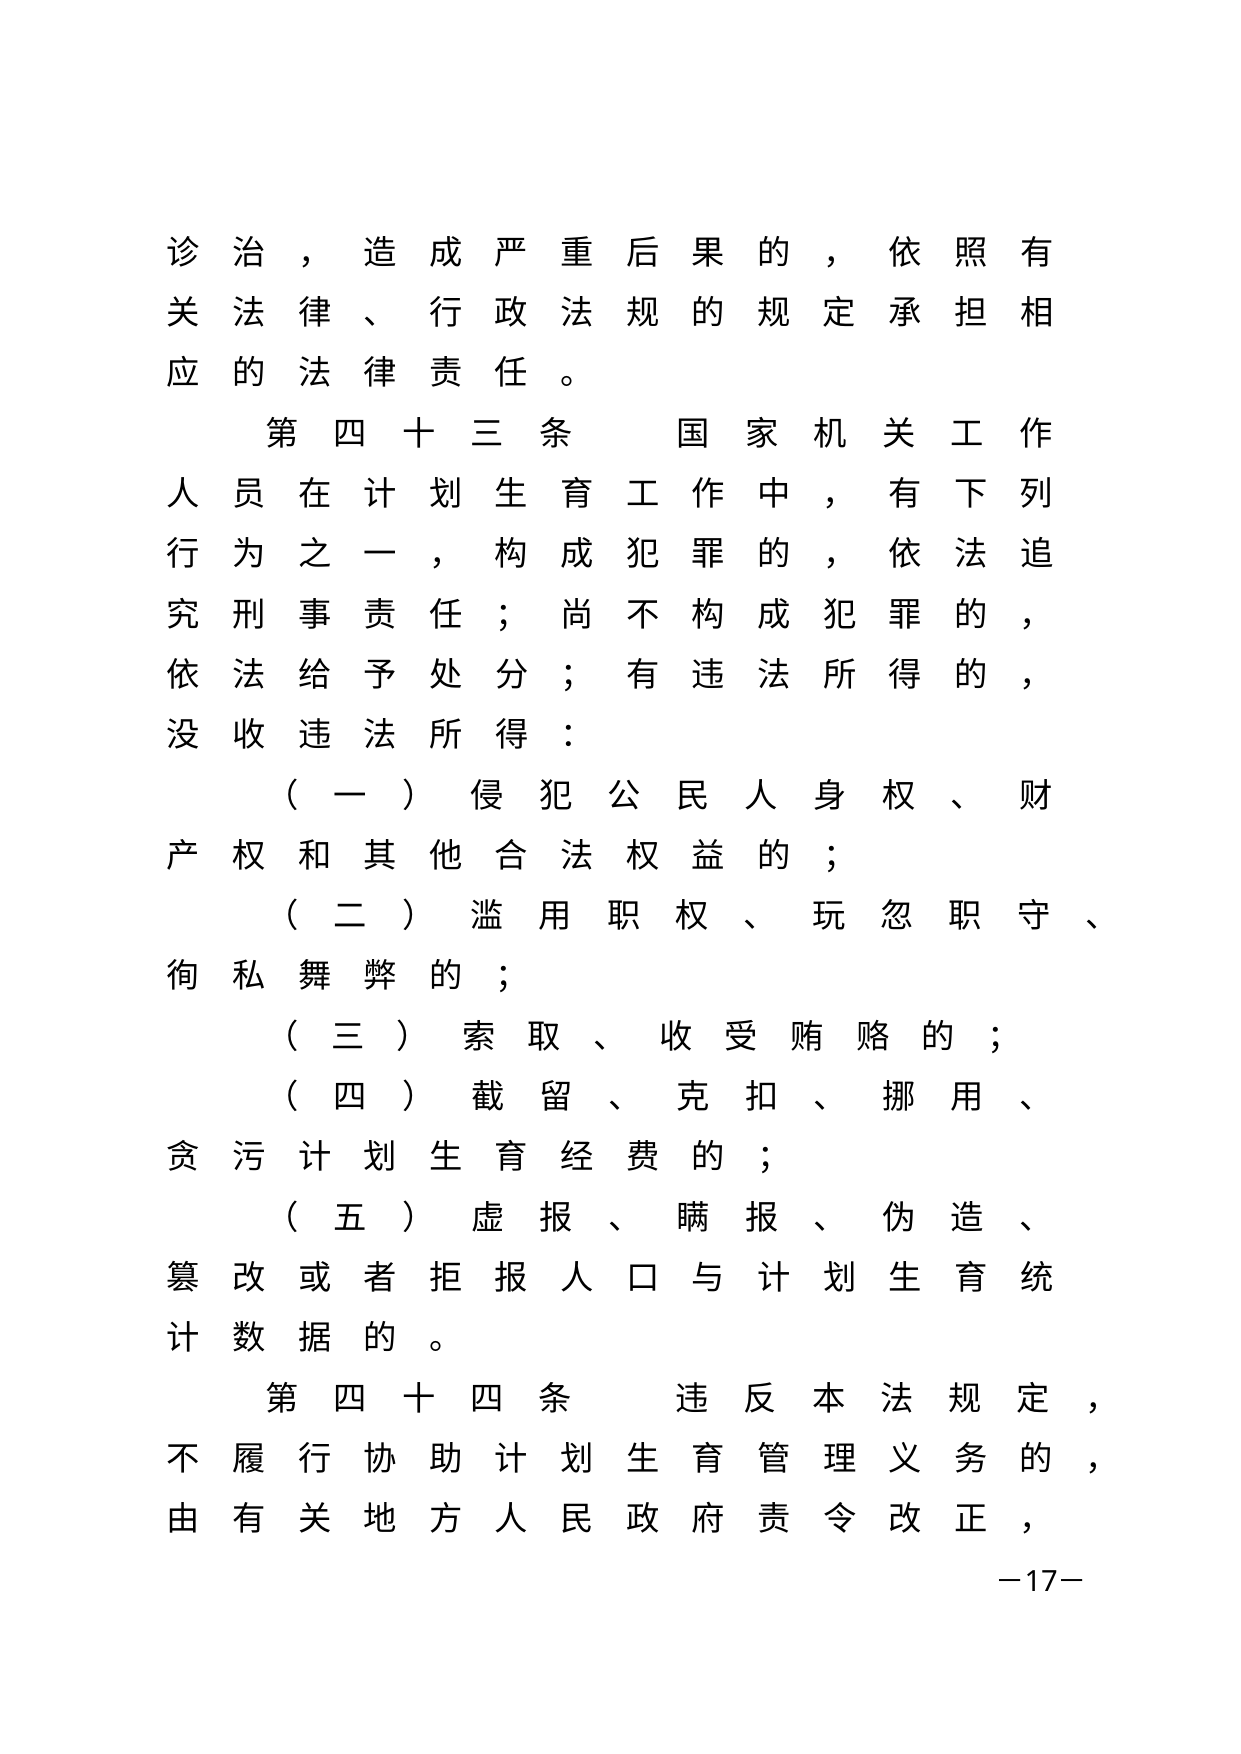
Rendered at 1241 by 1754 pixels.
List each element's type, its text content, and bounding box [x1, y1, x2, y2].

text 第四十四条 违反本法规定，不履行协助计划生育管理义务的，由有关地方人民政府责令改正，并给予通报批评；对直接负责的主管人员和其他直接责任人员依法给予处分。 [167, 1365, 1085, 1546]
text （五）虚报、瞒报、伪造、篡改或者拒报人口与计划生育统计数据的。 [167, 1184, 1085, 1365]
text （一）侵犯公民人身权、财产权和其他合法权益的； [167, 762, 1085, 883]
text （四）截留、克扣、挪用、贪污计划生育经费的； [167, 1064, 1085, 1184]
text （二）滥用职权、玩忽职守、徇私舞弊的； [167, 883, 1085, 1003]
text （三）索取、收受贿赂的； [167, 1003, 1085, 1064]
text 第四十三条 国家机关工作人员在计划生育工作中，有下列行为之一，构成犯罪的，依法追究刑事责任；尚不构成犯罪的，依法给予处分；有违法所得的，没收违法所得： [167, 400, 1085, 762]
text 第四十二条 计划生育技术服务人员违章操作或者延误抢救、诊治，造成严重后果的，依照有关法律、行政法规的规定承担相应的法律责任。 [167, 219, 1085, 400]
